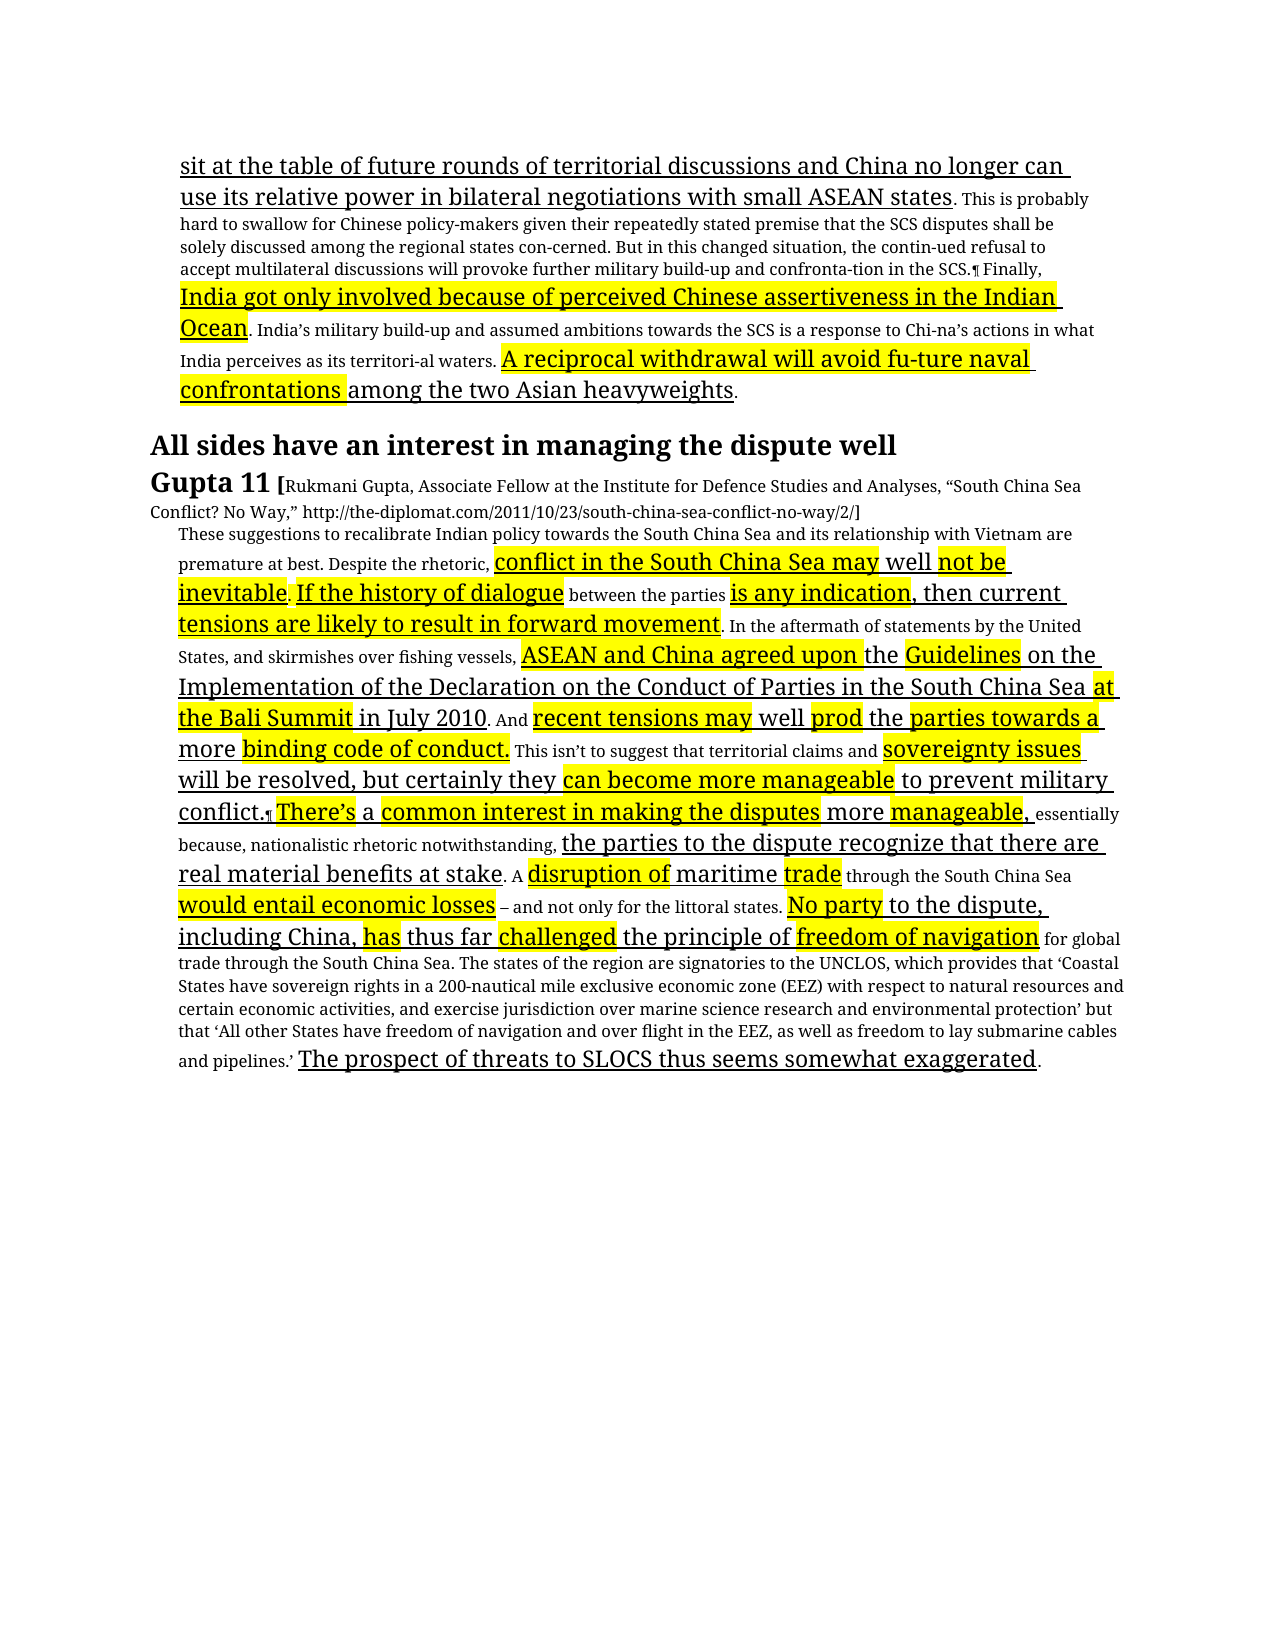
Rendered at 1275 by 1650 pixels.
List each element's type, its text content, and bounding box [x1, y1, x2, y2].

subtitle All sides have an interest in managing the dispute well [150, 426, 1125, 463]
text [180, 150, 1095, 406]
text These suggestions to recalibrate Indian policy towards the South China Sea and its relationship with Vietnam are premature at best. Despite the rhetoric, conflict in the South China Sea may well not be inevitable. If the history of dialogue between the parties is any indication, then current tensions are likely to result in forward movement. In the aftermath of statements by the United States, and skirmishes over fishing vessels, ASEAN and China agreed upon the Guidelines on the Implementation of the Declaration on the Conduct of Parties in the South China Sea at the Bali Summit in July 2010. And recent tensions may well prod the parties towards a more binding code of conduct. This isn’t to suggest that territorial claims and sovereignty issues will be resolved, but certainly they can become more manageable to prevent military conflict.¶ There’s a common interest in making the disputes more manageable, essentially because, nationalistic rhetoric notwithstanding, the parties to the dispute recognize that there are real material benefits at stake. A disruption of maritime trade through the South China Sea would entail economic losses – and not only for the littoral states. No party to the dispute, including China, has thus far challenged the principle of freedom of navigation for global trade through the South China Sea. The states of the region are signatories to the UNCLOS, which provides that ‘Coastal States have sovereign rights in a 200-nautical mile exclusive economic zone (EEZ) with respect to natural resources and certain economic activities, and exercise jurisdiction over marine science research and environmental protection’ but that ‘All other States have freedom of navigation and over flight in the EEZ, as well as freedom to lay submarine cables and pipelines.’ The prospect of threats to SLOCS thus seems somewhat exaggerated. [178, 523, 1125, 1074]
text Gupta 11 [Rukmani Gupta, Associate Fellow at the Institute for Defence Studies and Analyses, “South China Sea Conflict? No Way,” http://the-diplomat.com/2011/10/23/south-china-sea-conflict-no-way/2/] [150, 463, 1125, 523]
